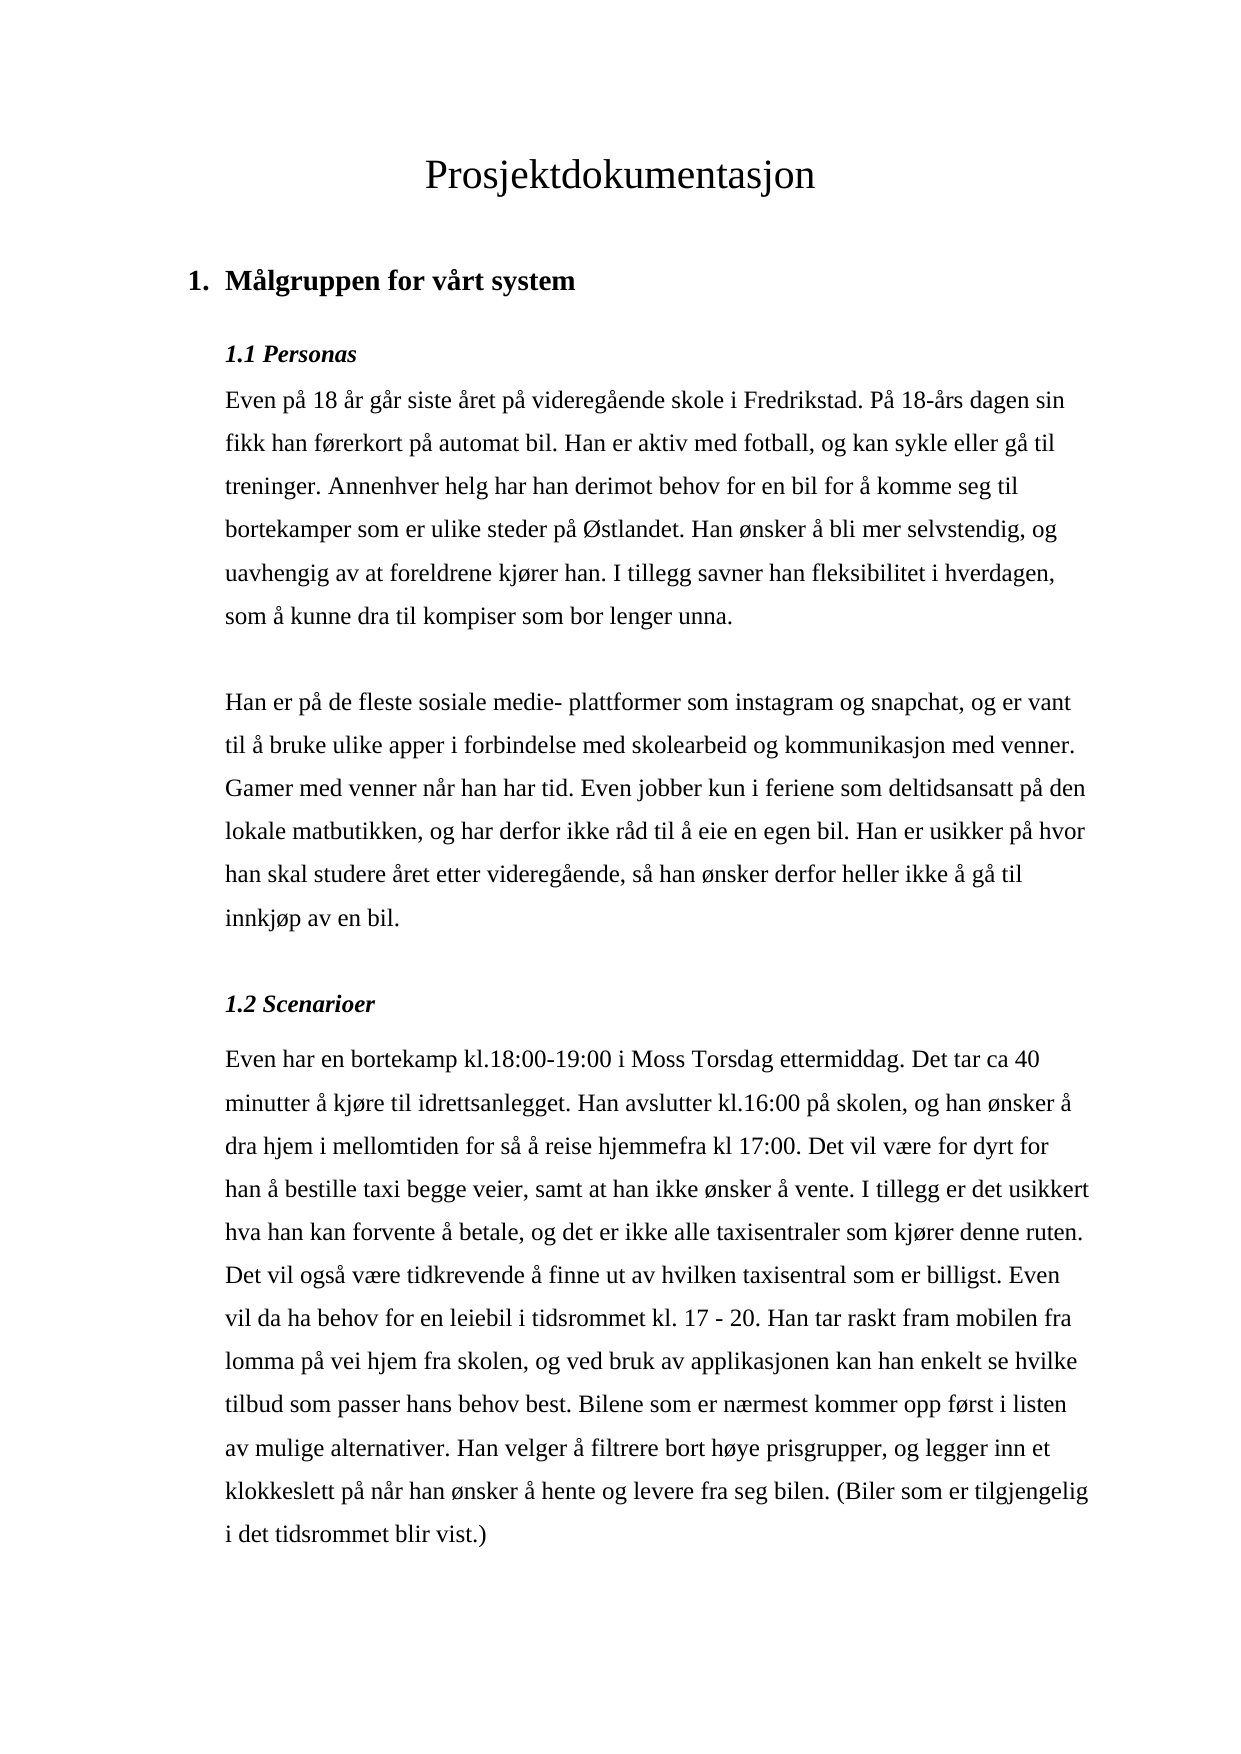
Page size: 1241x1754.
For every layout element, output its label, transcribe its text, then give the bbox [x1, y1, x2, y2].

text Even på 18 år går siste året på videregående skole i Fredrikstad. På 18-års dagen sin fikk han førerkort på automat bil. Han er aktiv med fotball, og kan sykle eller gå til treninger. Annenhver helg har han derimot behov for en bil for å komme seg til bortekamper som er ulike steder på Østlandet. Han ønsker å bli mer selvstendig, og uavhengig av at foreldrene kjører han. I tillegg savner han fleksibilitet i hverdagen, som å kunne dra til kompiser som bor lenger unna. [225, 385, 1090, 629]
subtitle 1.1 Personas [225, 339, 1090, 368]
subtitle Målgruppen for vårt system [187, 263, 1090, 297]
title Prosjektdokumentasjon [150, 150, 1090, 198]
text Han er på de fleste sosiale medie- plattformer som instagram og snapchat, og er vant til å bruke ulike apper i forbindelse med skolearbeid og kommunikasjon med venner. Gamer med venner når han har tid. Even jobber kun i feriene som deltidsansatt på den lokale matbutikken, og har derfor ikke råd til å eie en egen bil. Han er usikker på hvor han skal studere året etter videregående, så han ønsker derfor heller ikke å gå til innkjøp av en bil. [225, 687, 1090, 931]
text Even har en bortekamp kl.18:00-19:00 i Moss Torsdag ettermiddag. Det tar ca 40 minutter å kjøre til idrettsanlegget. Han avslutter kl.16:00 på skolen, og han ønsker å dra hjem i mellomtiden for så å reise hjemmefra kl 17:00. Det vil være for dyrt for han å bestille taxi begge veier, samt at han ikke ønsker å vente. I tillegg er det usikkert hva han kan forvente å betale, og det er ikke alle taxisentraler som kjører denne ruten. Det vil også være tidkrevende å finne ut av hvilken taxisentral som er billigst. Even vil da ha behov for en leiebil i tidsrommet kl. 17 - 20. Han tar raskt fram mobilen fra lomma på vei hjem fra skolen, og ved bruk av applikasjonen kan han enkelt se hvilke tilbud som passer hans behov best. Bilene som er nærmest kommer opp først i listen av mulige alternativer. Han velger å filtrere bort høye prisgrupper, og legger inn et klokkeslett på når han ønsker å hente og levere fra seg bilen. (Biler som er tilgjengelig i det tidsrommet blir vist.) [225, 1044, 1090, 1548]
subtitle 1.2 Scenarioer [150, 989, 1090, 1018]
